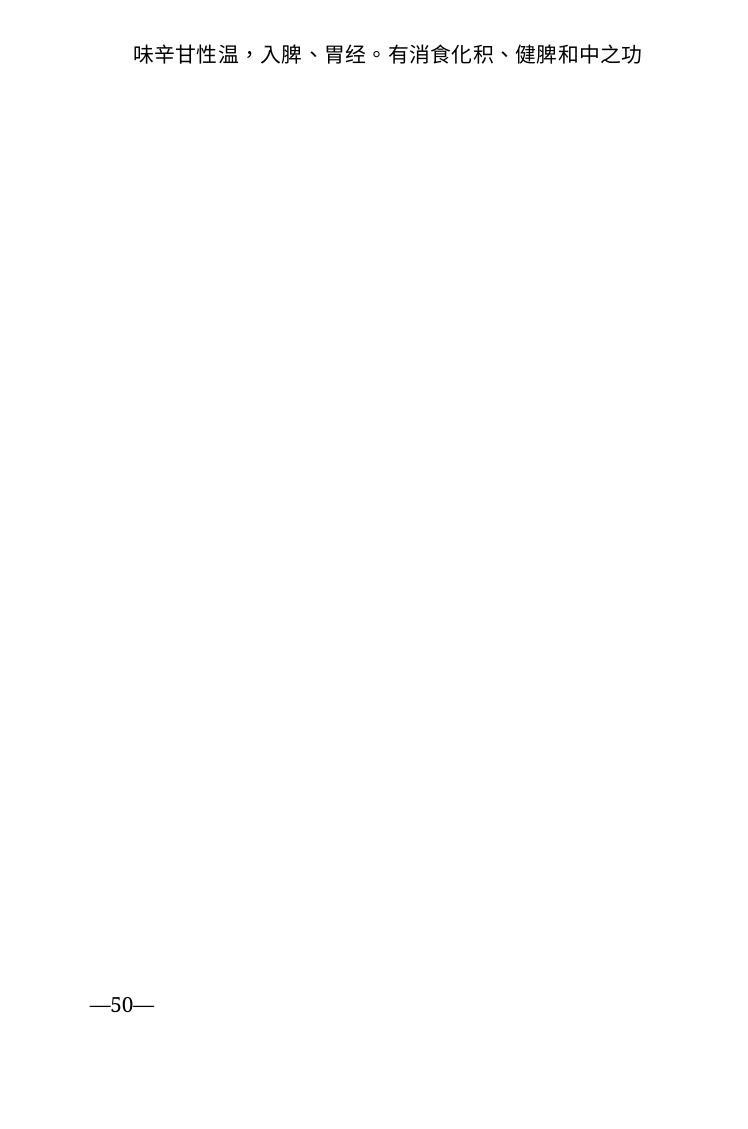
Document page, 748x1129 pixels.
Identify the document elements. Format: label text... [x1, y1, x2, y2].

text 味辛甘性温，入脾、胃经。有消食化积、健脾和中之功 [89, 42, 642, 67]
